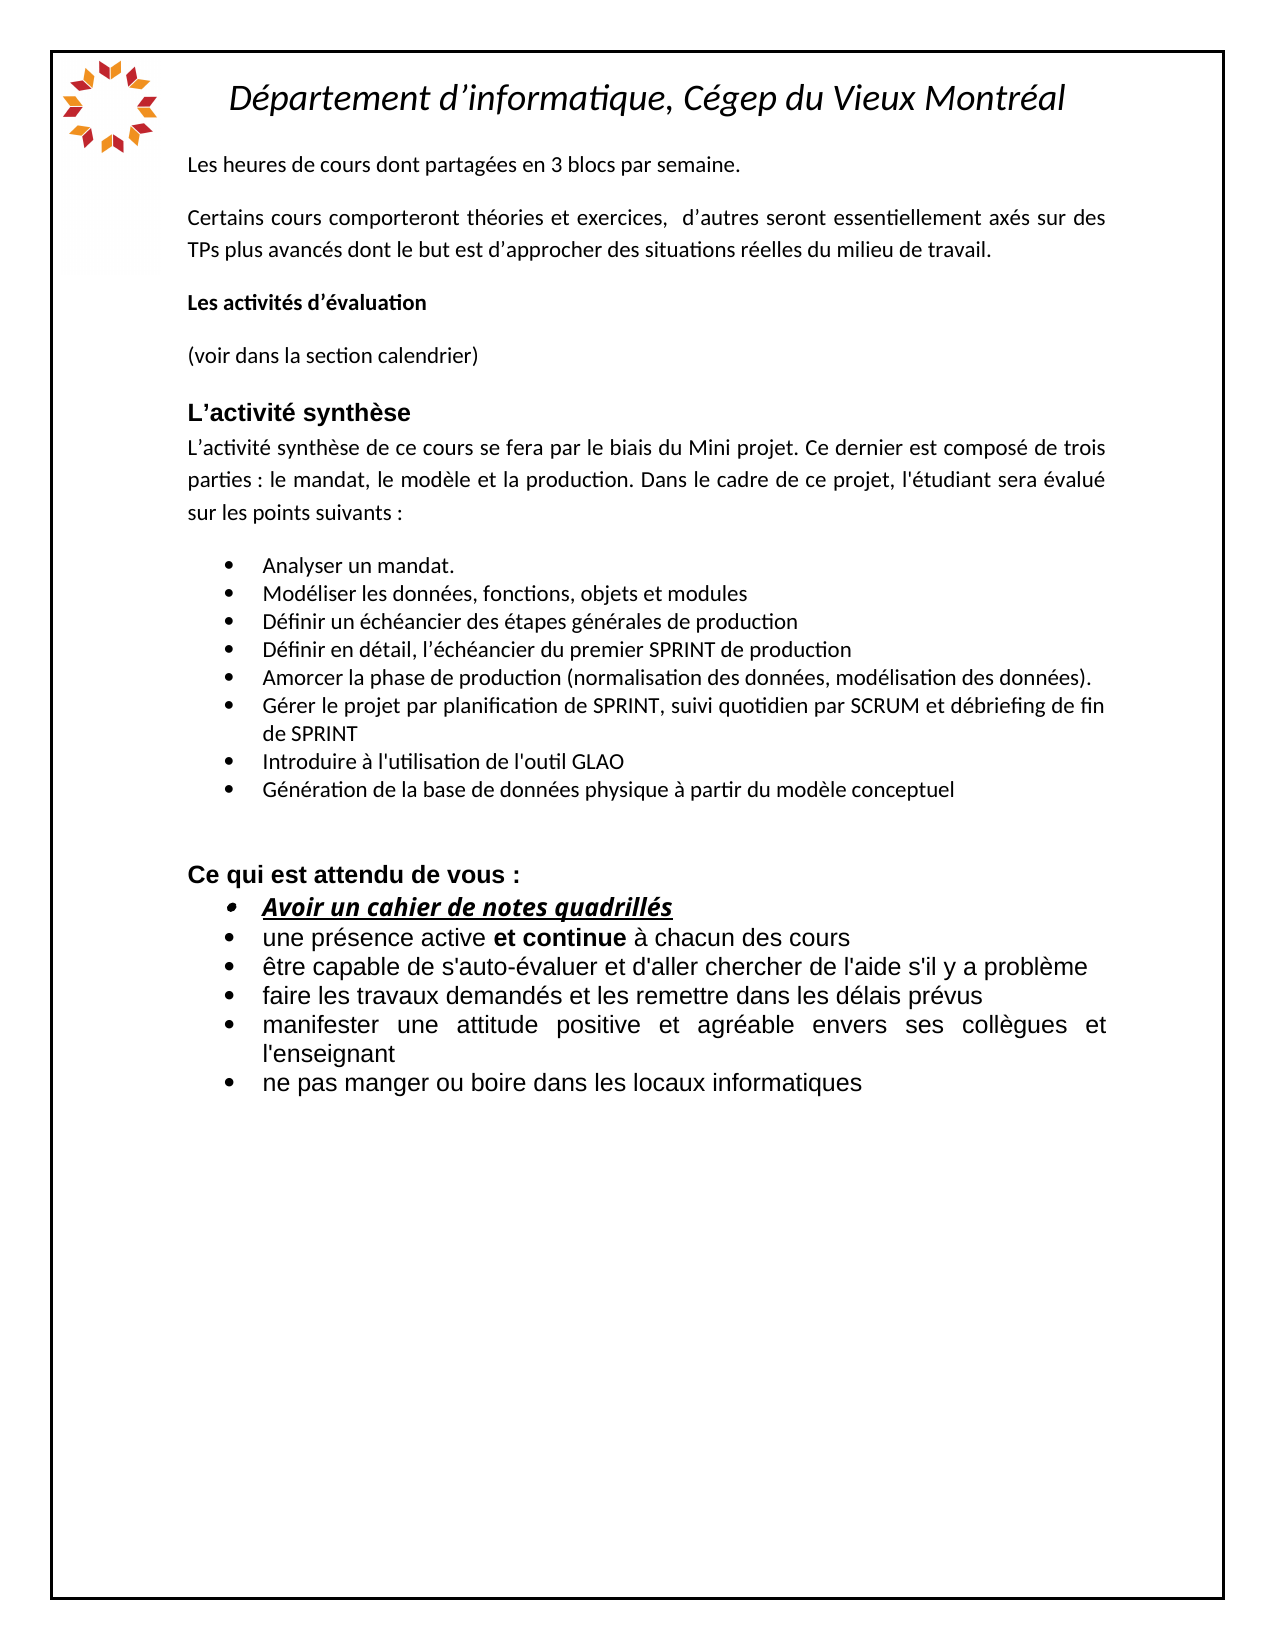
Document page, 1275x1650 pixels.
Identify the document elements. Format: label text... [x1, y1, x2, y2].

text Les activités d’évaluation [187, 288, 1107, 316]
list faire les travaux demandés et les remettre dans les délais prévus [225, 981, 1107, 1010]
list Analyser un mandat. [225, 551, 1107, 579]
picture [60, 57, 161, 275]
list Introduire à l'utilisation de l'outil GLAO [225, 747, 1107, 775]
list une présence active et continue à chacun des cours [225, 923, 1107, 952]
list Amorcer la phase de production (normalisation des données, modélisation des données). [225, 663, 1107, 691]
subtitle L’activité synthèse [187, 398, 1107, 427]
text Certains cours comporteront théories et exercices, d’autres seront essentiellement axés sur des TPs plus avancés dont le but est d’approcher des situations réelles du milieu de travail. [187, 203, 1107, 263]
list Gérer le projet par planification de SPRINT, suivi quotidien par SCRUM et débriefing de fin de SPRINT [225, 691, 1107, 747]
text Ce qui est attendu de vous : [187, 861, 1107, 889]
text Les heures de cours dont partagées en 3 blocs par semaine. [187, 150, 1107, 178]
list Génération de la base de données physique à partir du modèle conceptuel [225, 775, 1107, 803]
text L’activité synthèse de ce cours se fera par le biais du Mini projet. Ce dernier est composé de trois parties : le mandat, le modèle et la production. Dans le cadre de ce projet, l'étudiant sera évalué sur les points suivants : [187, 433, 1107, 526]
list Définir un échéancier des étapes générales de production [225, 607, 1107, 635]
list ne pas manger ou boire dans les locaux informatiques [225, 1067, 1107, 1096]
text (voir dans la section calendrier) [187, 341, 1107, 369]
list manifester une attitude positive et agréable envers ses collègues et l'enseignant [225, 1010, 1107, 1067]
list Avoir un cahier de notes quadrillés [225, 889, 1107, 923]
list Définir en détail, l’échéancier du premier SPRINT de production [225, 635, 1107, 663]
list Modéliser les données, fonctions, objets et modules [225, 579, 1107, 607]
list être capable de s'auto-évaluer et d'aller chercher de l'aide s'il y a problème [225, 952, 1107, 981]
